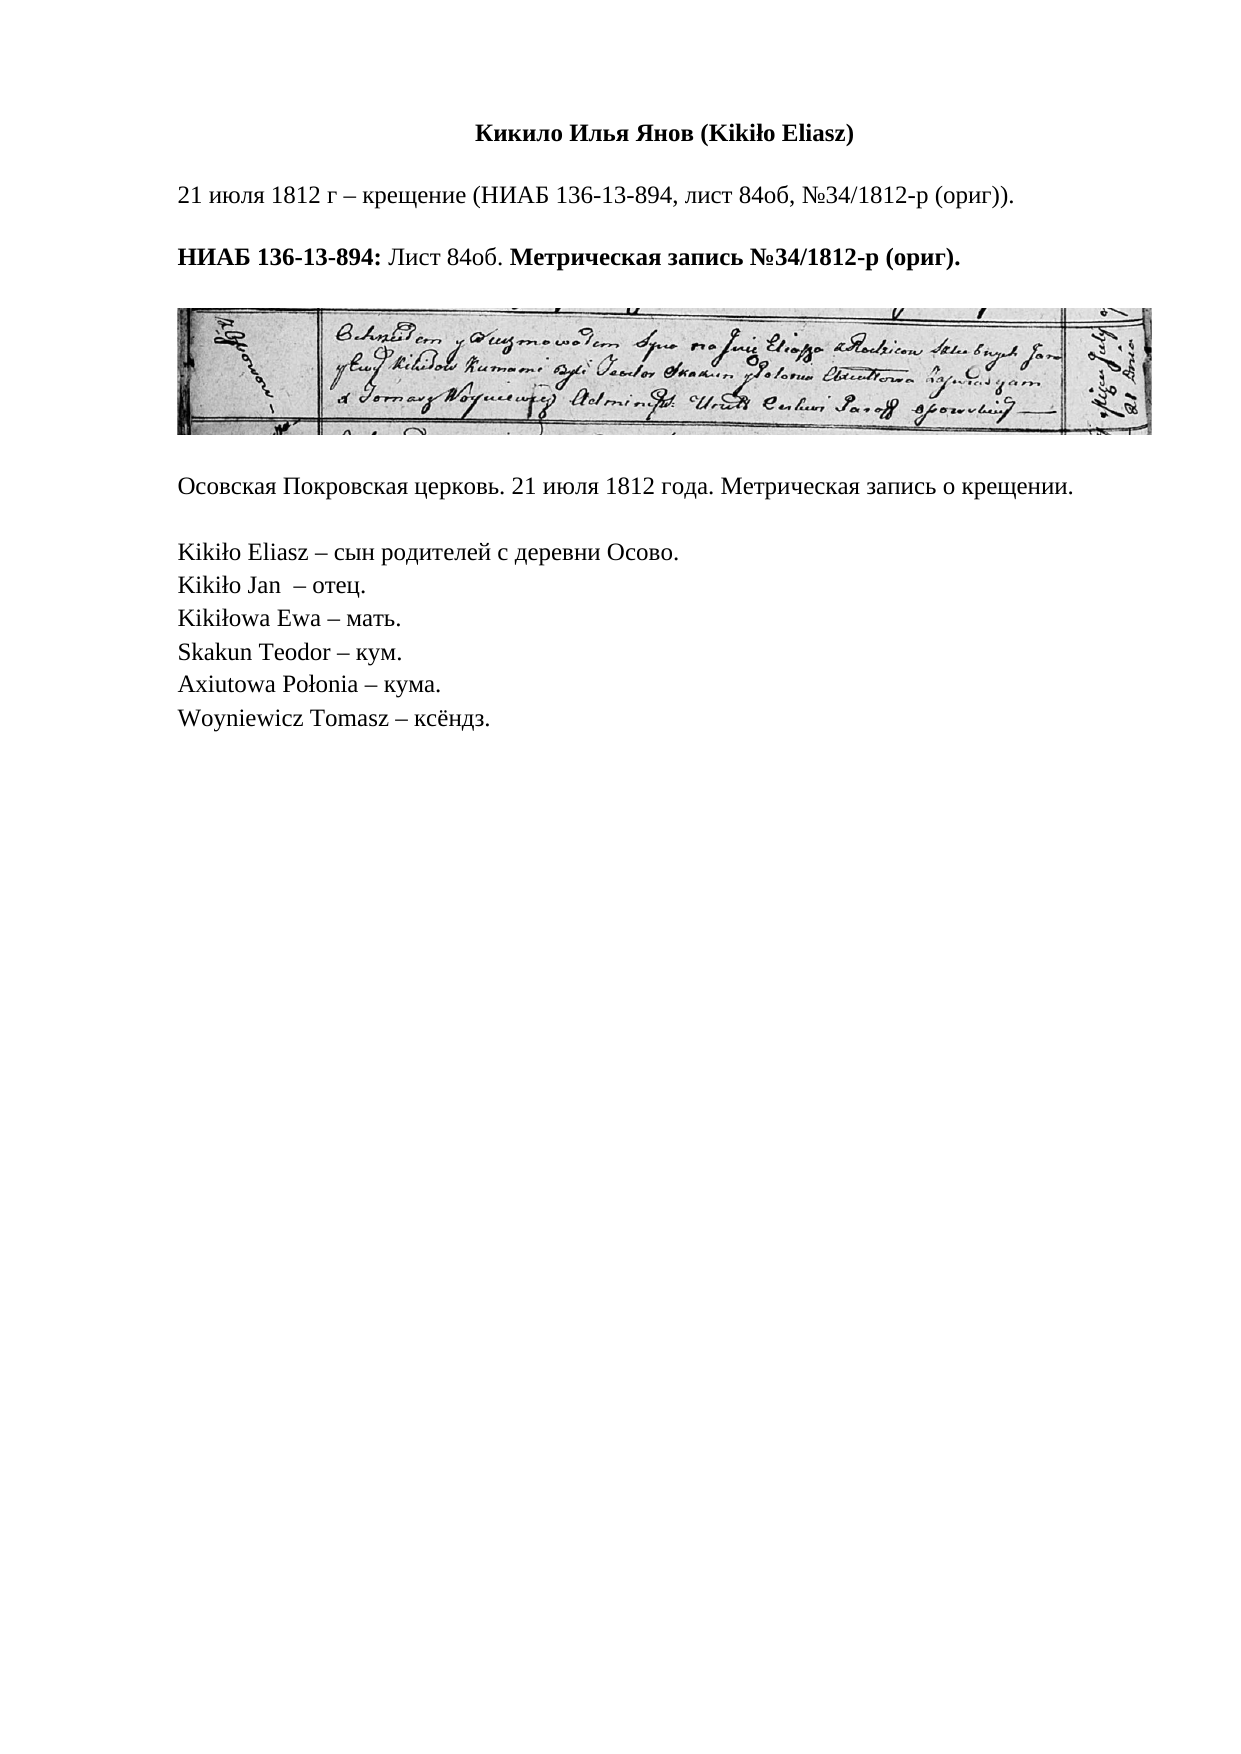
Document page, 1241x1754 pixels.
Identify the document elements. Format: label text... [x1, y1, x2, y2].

text Осовская Покровская церковь. 21 июля 1812 года. Метрическая запись о крещении. [177, 471, 1152, 500]
text 21 июля 1812 г – крещение (НИАБ 136-13-894, лист 84об, №34/1812-р (ориг)). [177, 180, 1152, 209]
picture [177, 308, 1152, 435]
text Kikiło Eliasz – сын родителей с деревни Осовo. [177, 537, 1152, 566]
text НИАБ 136-13-894: Лист 84об. Метрическая запись №34/1812-р (ориг). [177, 242, 1152, 271]
text Kikiłowa Ewa – мать. [177, 603, 1152, 632]
text Кикило Илья Янов (Kikiło Eliasz) [177, 118, 1152, 147]
text Axiutowa Połonia – кума. [177, 669, 1152, 698]
text Woyniewicz Tomasz – ксёндз. [177, 703, 1152, 731]
text Skakun Teodor – кум. [177, 637, 1152, 665]
text Kikiło Jan – отец. [177, 571, 1152, 599]
